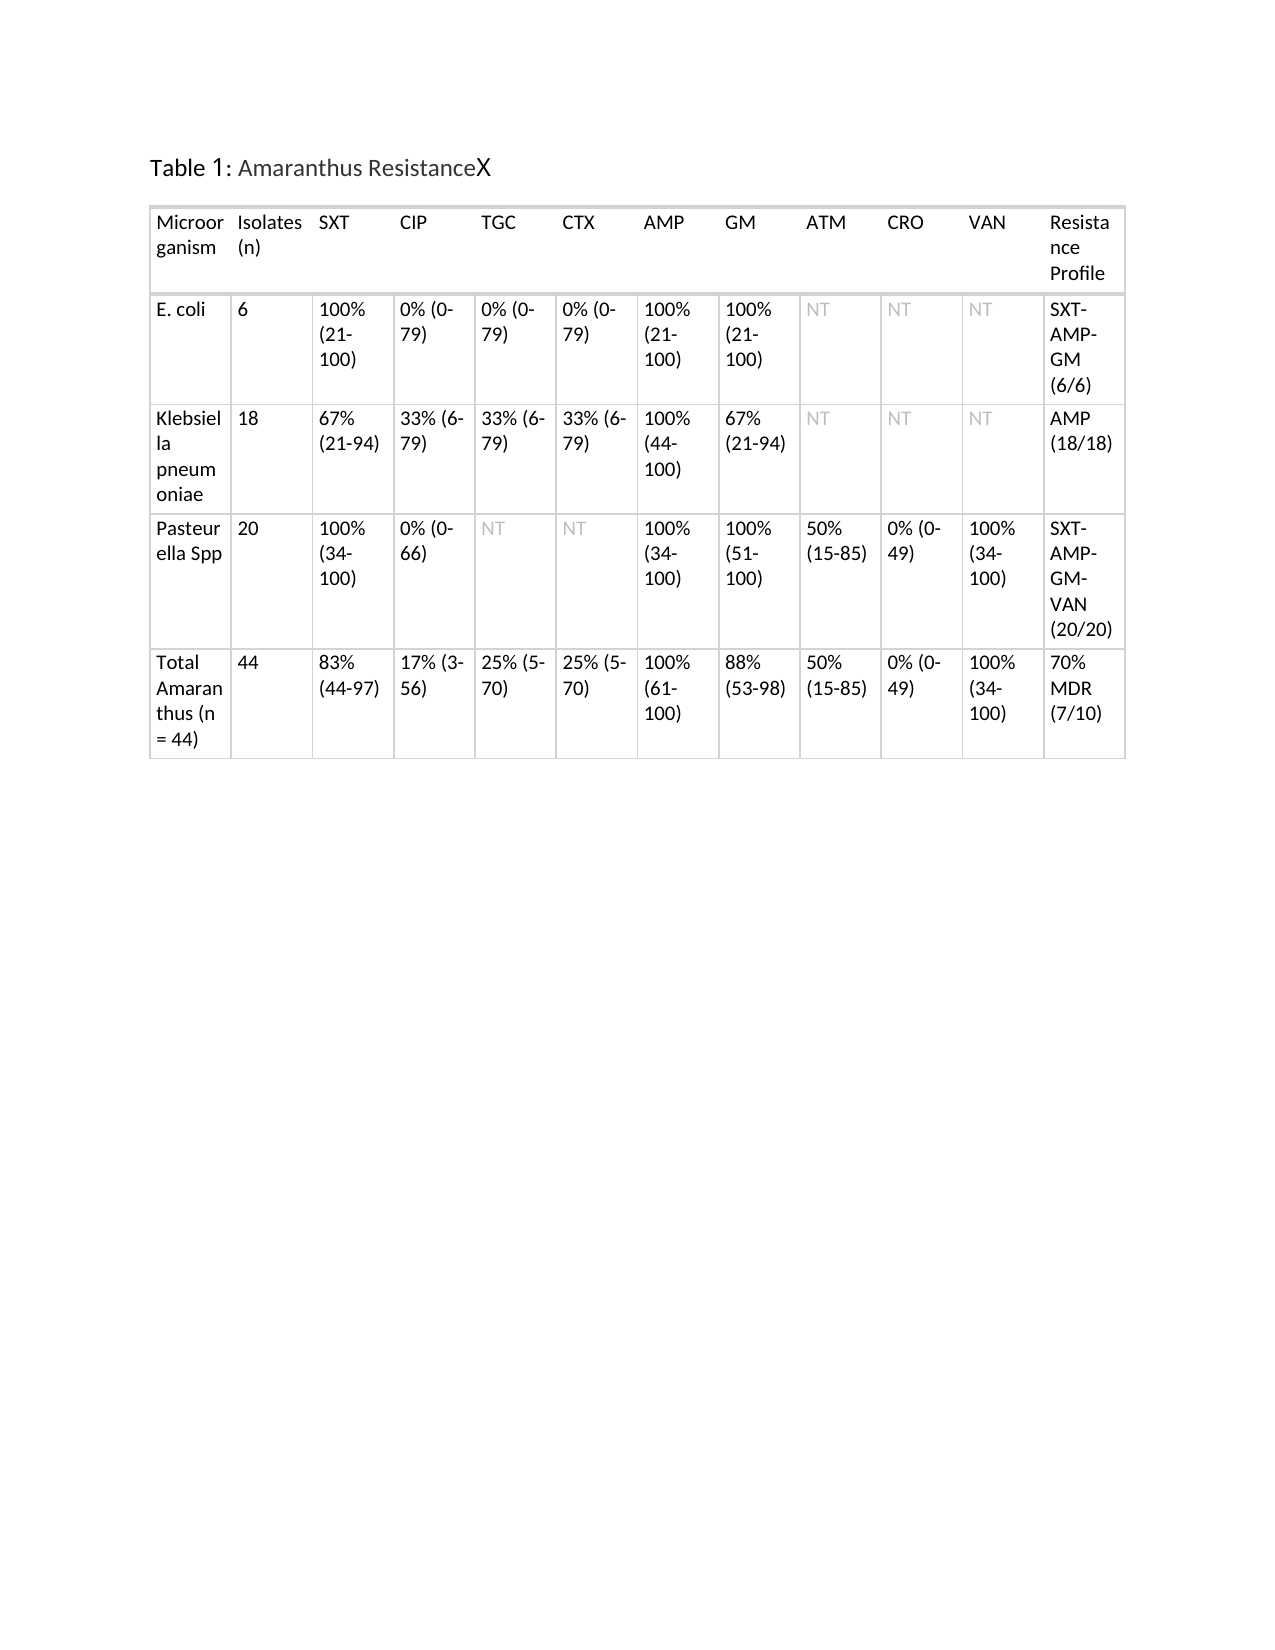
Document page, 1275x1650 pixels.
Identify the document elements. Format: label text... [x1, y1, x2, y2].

table_cell Total Amaranthus (n = 44) [151, 650, 230, 757]
table_cell Pasteurella Spp [151, 515, 230, 648]
table_cell 0% (0-49) [882, 650, 962, 757]
table_cell 25% (5-70) [476, 650, 555, 757]
table_cell 20 [232, 515, 312, 648]
table_cell NT [963, 296, 1043, 404]
table_header ATM [800, 209, 881, 292]
table_cell 67% (21-94) [720, 405, 799, 513]
table_cell 44 [232, 650, 312, 757]
table_header SXT [313, 209, 394, 292]
table_cell 0% (0-79) [476, 296, 555, 404]
table_cell NT [963, 405, 1043, 513]
table_cell 25% (5-70) [557, 650, 637, 757]
table_cell NT [476, 515, 555, 648]
table_cell NT [882, 405, 962, 513]
table_cell 100% (34-100) [963, 515, 1043, 648]
table_cell 70% MDR (7/10) [1045, 650, 1124, 757]
table_header CIP [394, 209, 475, 292]
table_header AMP [638, 209, 719, 292]
table_cell 0% (0-49) [882, 515, 962, 648]
table_cell 6 [232, 296, 312, 404]
table_cell NT [557, 515, 637, 648]
table_cell NT [882, 296, 962, 404]
table_header Isolates (n) [231, 209, 312, 292]
table_cell E. coli [151, 296, 230, 404]
table_cell 33% (6-79) [476, 405, 555, 513]
table_cell 100% (34-100) [638, 515, 718, 648]
table_cell 100% (34-100) [313, 515, 393, 648]
table_cell SXT-AMP-GM-VAN (20/20) [1045, 515, 1124, 648]
table_cell 33% (6-79) [395, 405, 474, 513]
table_cell SXT-AMP-GM (6/6) [1045, 296, 1124, 404]
table_header Microorganism [151, 209, 231, 292]
table_cell 100% (61-100) [638, 650, 718, 757]
table_cell 33% (6-79) [557, 405, 637, 513]
table_cell 88% (53-98) [720, 650, 799, 757]
table_cell 100% (44-100) [638, 405, 718, 513]
table_cell 100% (51-100) [720, 515, 799, 648]
table_cell NT [801, 296, 880, 404]
table_cell 0% (0-79) [557, 296, 637, 404]
table_cell 100% (21-100) [720, 296, 799, 404]
table_cell AMP (18/18) [1045, 405, 1124, 513]
table_cell Klebsiella pneumoniae [151, 405, 230, 513]
table_cell 50% (15-85) [801, 650, 880, 757]
table_cell 18 [232, 405, 312, 513]
table_header CRO [881, 209, 962, 292]
table_cell 100% (21-100) [638, 296, 718, 404]
table_cell 67% (21-94) [313, 405, 393, 513]
table_header CTX [556, 209, 637, 292]
table_cell 100% (34-100) [963, 650, 1043, 757]
table_cell 83% (44-97) [313, 650, 393, 757]
table_cell 50% (15-85) [801, 515, 880, 648]
table_header TGC [475, 209, 556, 292]
table_header GM [719, 209, 800, 292]
table_cell 0% (0-66) [395, 515, 474, 648]
table_header Resistance Profile [1044, 209, 1124, 292]
table_header VAN [963, 209, 1044, 292]
table_cell NT [801, 405, 880, 513]
table_cell 100% (21-100) [313, 296, 393, 404]
table_cell 0% (0-79) [395, 296, 474, 404]
table_cell 17% (3-56) [395, 650, 474, 757]
